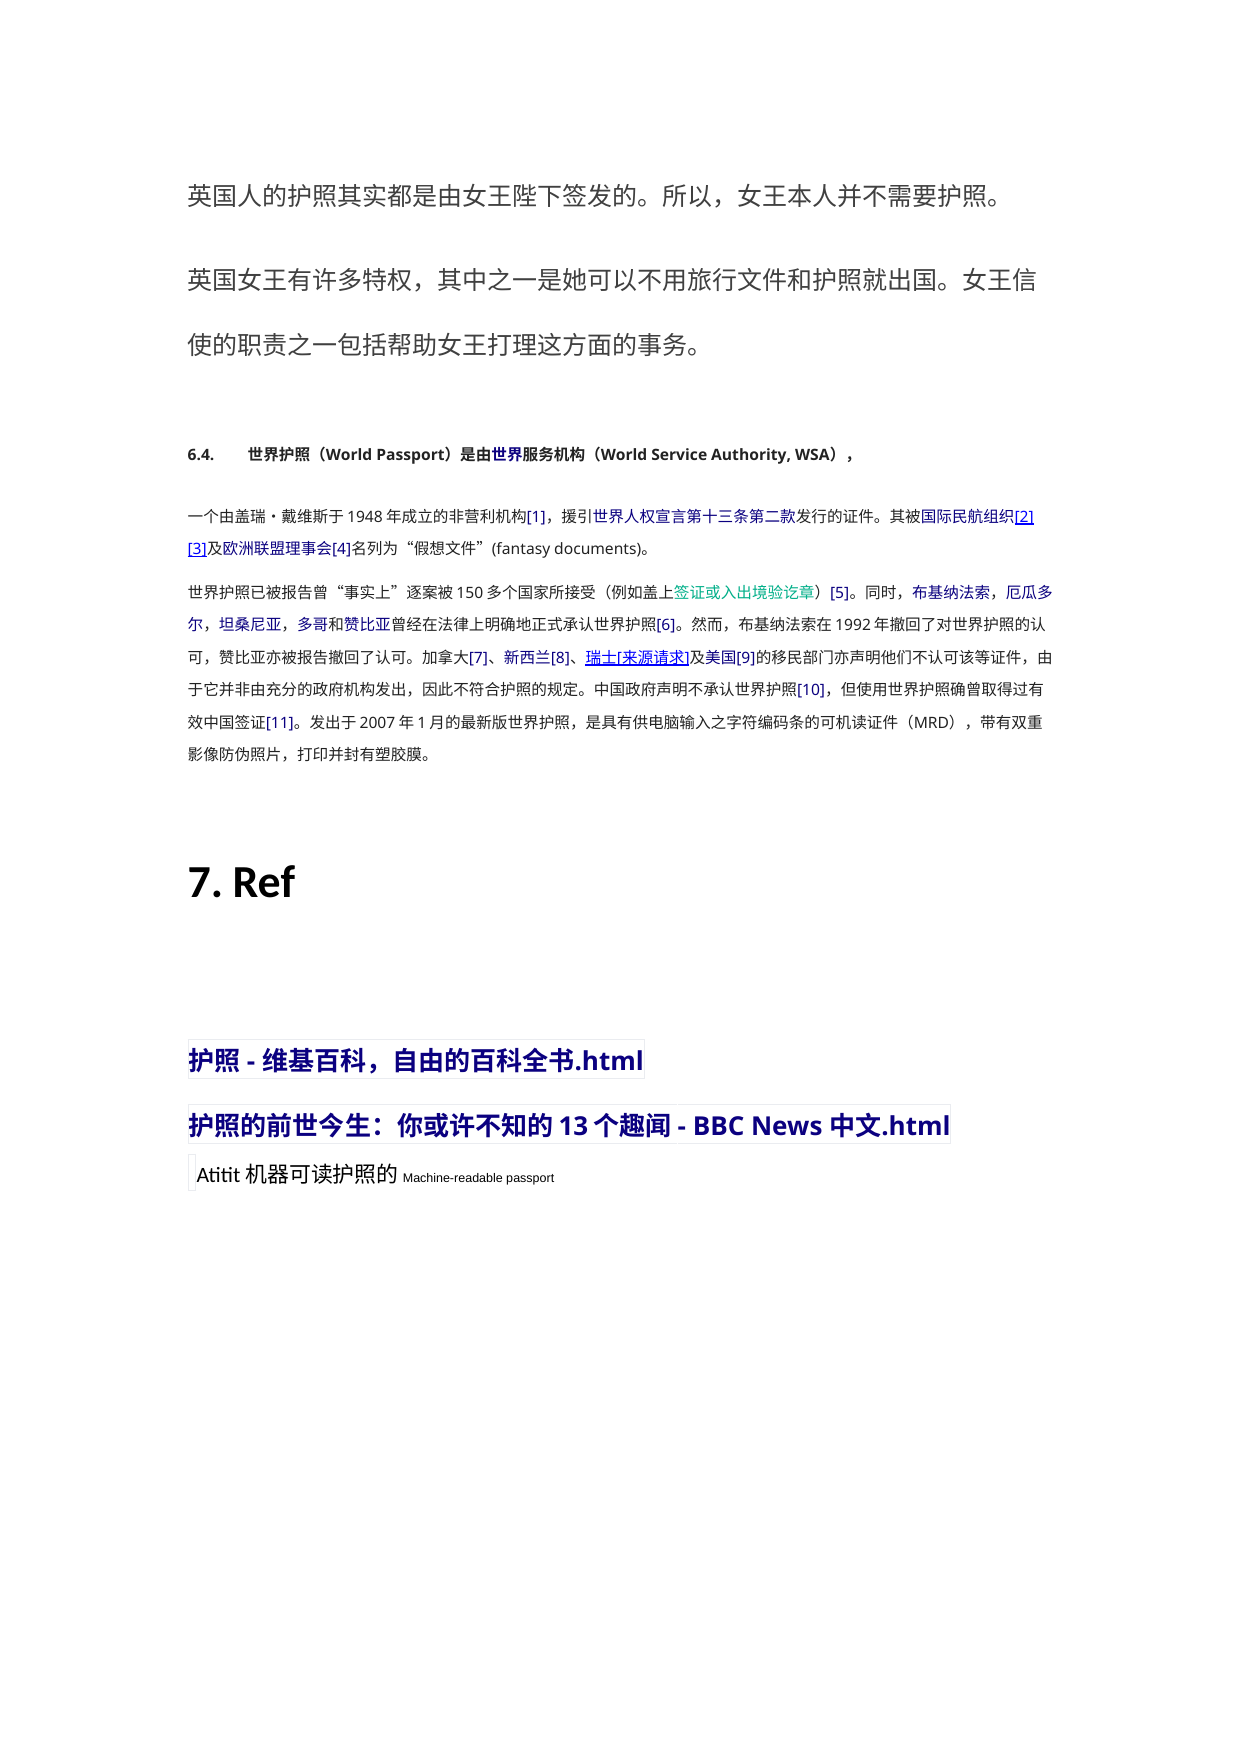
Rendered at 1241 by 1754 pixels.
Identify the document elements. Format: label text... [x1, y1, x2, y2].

text 护照的前世今生：你或许不知的13个趣闻 - BBC News 中文.html [187, 1091, 1053, 1156]
subtitle Ref [187, 849, 1053, 914]
text 英国人的护照其实都是由女王陛下签发的。所以，女王本人并不需要护照。 [187, 162, 1053, 227]
text 英国女王有许多特权，其中之一是她可以不用旅行文件和护照就出国。女王信使的职责之一包括帮助女王打理这方面的事务。 [187, 246, 1053, 376]
text Atitit 机器可读护照的Machine-readable passport [196, 1156, 1053, 1189]
text 护照 - 维基百科，自由的百科全书.html [187, 1026, 1053, 1091]
text 世界护照已被报告曾“事实上”逐案被150多个国家所接受（例如盖上签证或入出境验讫章）[5]。同时，布基纳法索，厄瓜多尔，坦桑尼亚，多哥和赞比亚曾经在法律上明确地正式承认世界护照[6]。然而，布基纳法索在1992年撤回了对世界护照的认可，赞比亚亦被报告撤回了认可。加拿大[7]、新西兰[8]、瑞士[来源请求]及美国[9]的移民部门亦声明他们不认可该等证件，由于它并非由充分的政府机构发出，因此不符合护照的规定。中国政府声明不承认世界护照[10]，但使用世界护照确曾取得过有效中国签证[11]。发出于2007年1月的最新版世界护照，是具有供电脑输入之字符编码条的可机读证件（MRD），带有双重影像防伪照片，打印并封有塑胶膜。 [187, 575, 1053, 770]
subtitle 世界护照（World Passport）是由世界服务机构（World Service Authority, WSA）， [187, 437, 1053, 470]
text 一个由盖瑞‧戴维斯于1948年成立的非营利机构[1]，援引世界人权宣言第十三条第二款发行的证件。其被国际民航组织[2][3]及欧洲联盟理事会[4]名列为“假想文件”(fantasy documents)。 [187, 499, 1053, 564]
